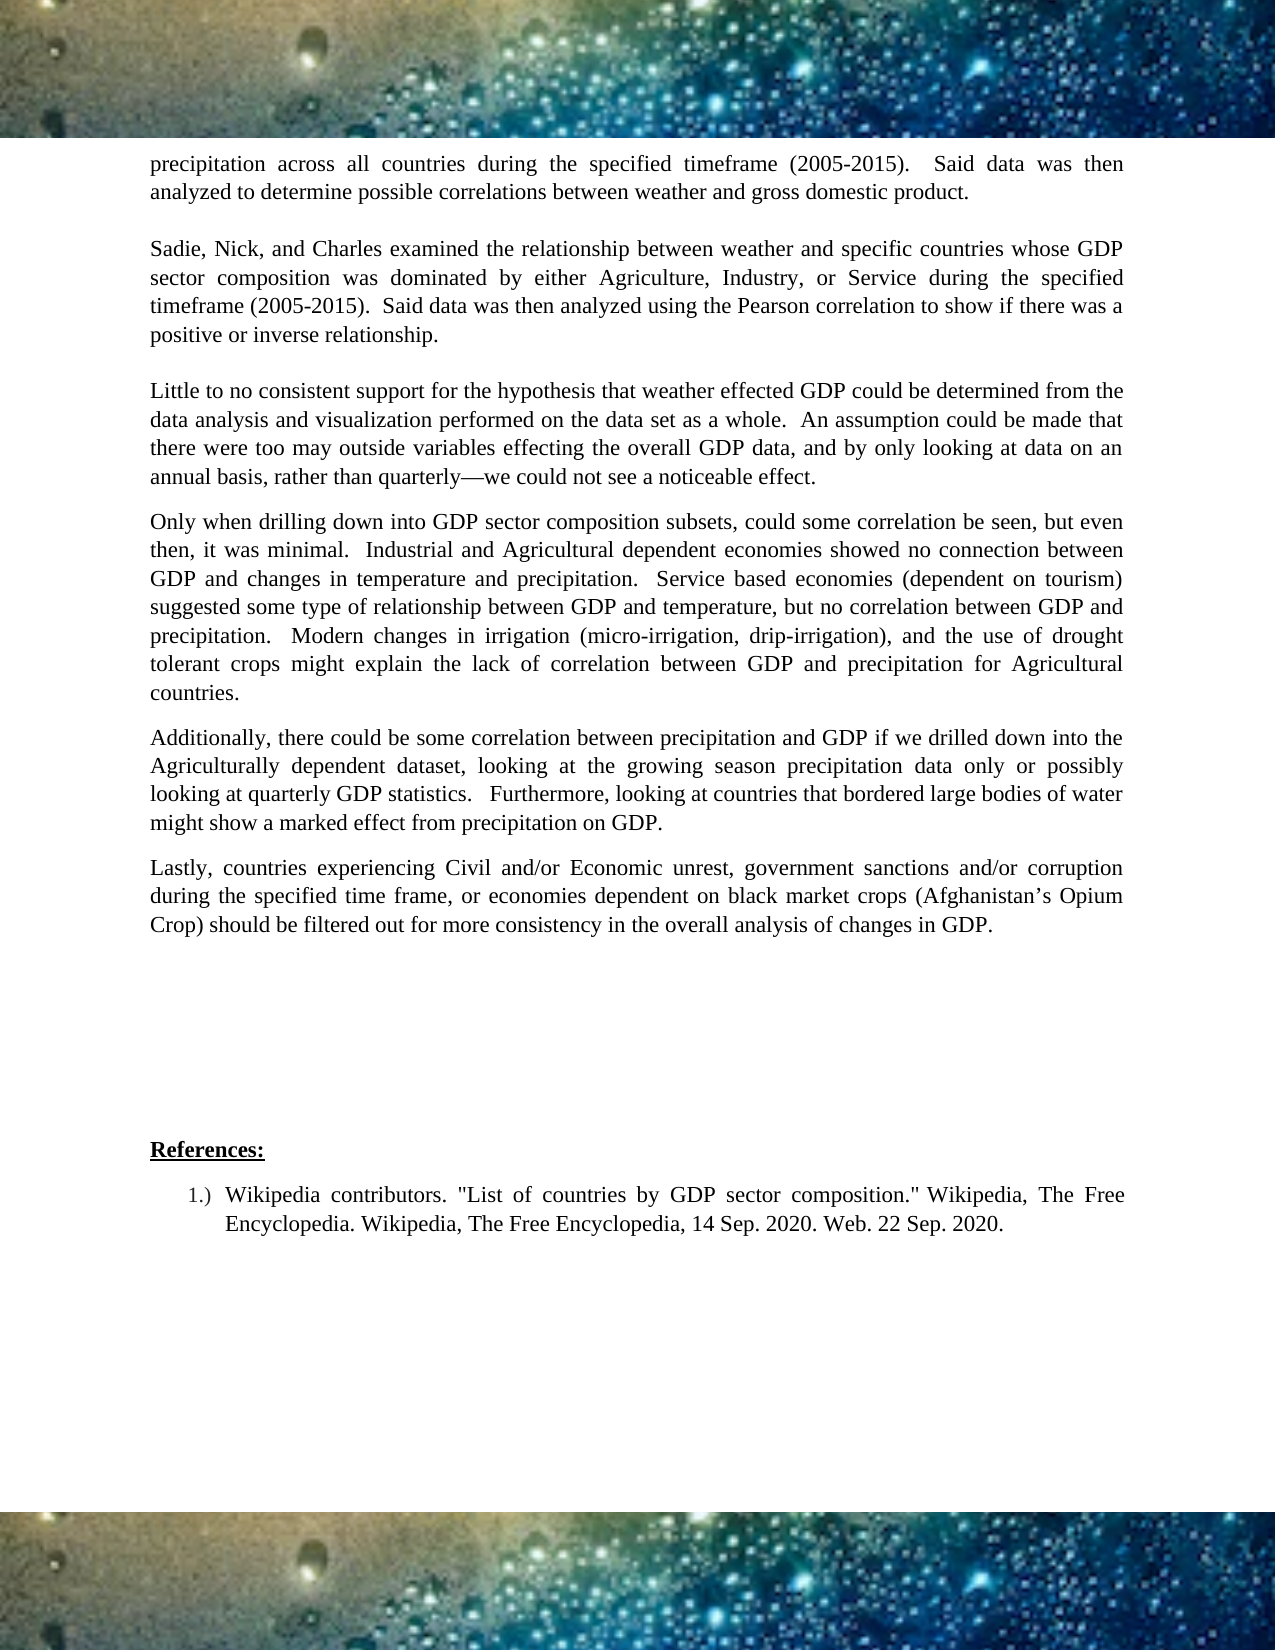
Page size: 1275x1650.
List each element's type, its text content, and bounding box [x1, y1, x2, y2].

text Little to no consistent support for the hypothesis that weather effected GDP could be determined from the data analysis and visualization performed on the data set as a whole. An assumption could be made that there were too may outside variables effecting the overall GDP data, and by only looking at data on an annual basis, rather than quarterly—we could not see a noticeable effect. [150, 377, 1125, 489]
picture [0, 1512, 1275, 1650]
list Wikipedia contributors. "List of countries by GDP sector composition." Wikipedia, The Free Encyclopedia. Wikipedia, The Free Encyclopedia, 14 Sep. 2020. Web. 22 Sep. 2020. [187, 1182, 1125, 1236]
text References: [150, 1136, 1125, 1163]
text Lastly, countries experiencing Civil and/or Economic unrest, government sanctions and/or corruption during the specified time frame, or economies dependent on black market crops (Afghanistan’s Opium Crop) should be filtered out for more consistency in the overall analysis of changes in GDP. [150, 854, 1125, 937]
text Only when drilling down into GDP sector composition subsets, could some correlation be seen, but even then, it was minimal. Industrial and Agricultural dependent economies showed no connection between GDP and changes in temperature and precipitation. Service based economies (dependent on tourism) suggested some type of relationship between GDP and temperature, but no correlation between GDP and precipitation. Modern changes in irrigation (micro-irrigation, drip-irrigation), and the use of drought tolerant crops might explain the lack of correlation between GDP and precipitation for Agricultural countries. [150, 508, 1125, 705]
text Sadie, Nick, and Charles examined the relationship between weather and specific countries whose GDP sector composition was dominated by either Agriculture, Industry, or Service during the specified timeframe (2005-2015). Said data was then analyzed using the Pearson correlation to show if there was a positive or inverse relationship. [150, 235, 1125, 347]
picture [0, 0, 1275, 138]
text Additionally, there could be some correlation between precipitation and GDP if we drilled down into the Agriculturally dependent dataset, looking at the growing season precipitation data only or possibly looking at quarterly GDP statistics. Furthermore, looking at countries that bordered large bodies of water might show a marked effect from precipitation on GDP. [150, 724, 1125, 835]
